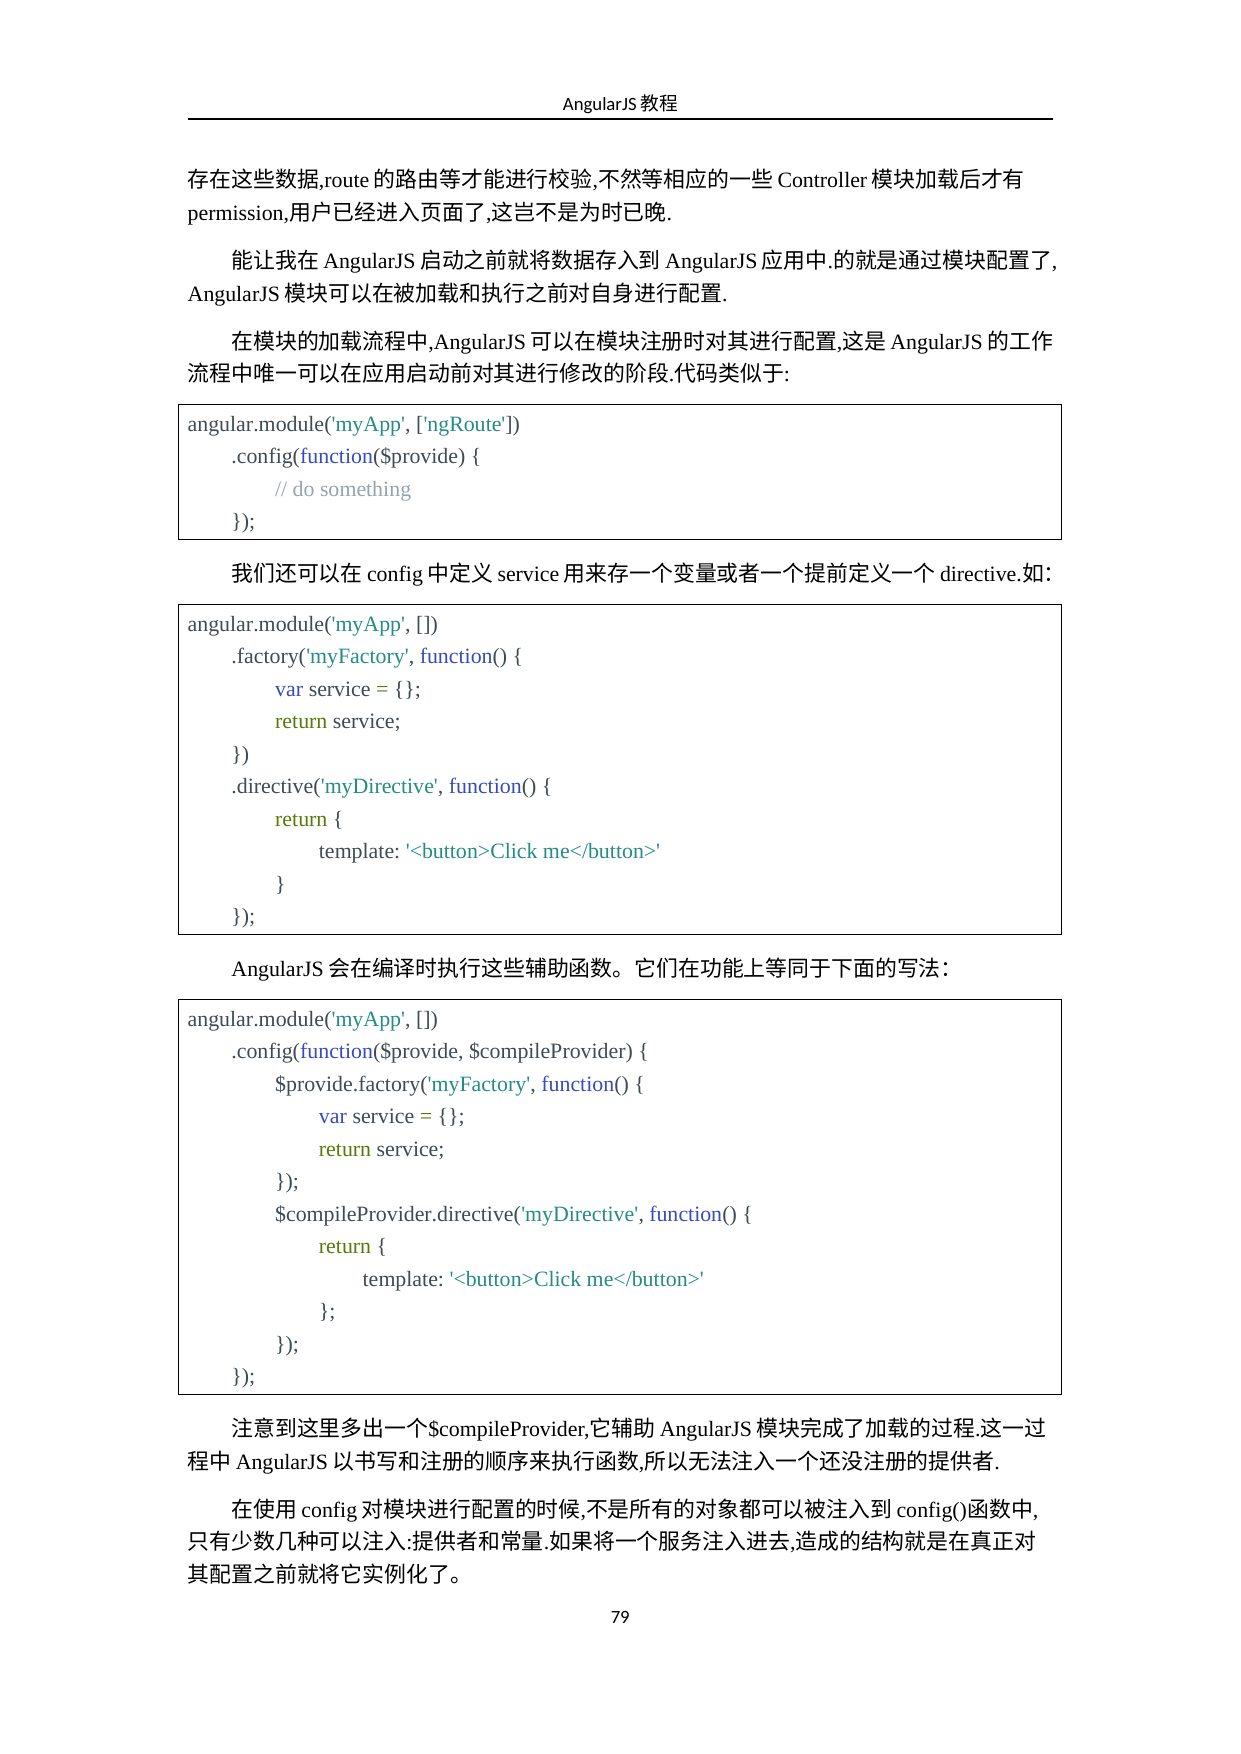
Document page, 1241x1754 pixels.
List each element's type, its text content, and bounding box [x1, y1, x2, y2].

text }); [179, 896, 1061, 934]
text var service = {}; [187, 672, 1053, 704]
text .factory('myFactory', function() { [187, 639, 1053, 672]
text var service = {}; [187, 1099, 1053, 1132]
text // do something [187, 472, 1053, 501]
text .directive('myDirective', function() { [187, 769, 1053, 802]
text }) [187, 737, 1053, 769]
text angular.module('myApp', ['ngRoute']) [179, 405, 1061, 439]
text angular.module('myApp', []) [179, 1000, 1061, 1034]
text angular.module('myApp', []) [179, 605, 1061, 639]
text return service; [187, 704, 1053, 737]
text $provide.factory('myFactory', function() { [187, 1067, 1053, 1099]
text return service; [187, 1132, 1053, 1164]
text 我们还可以在config中定义service用来存一个变量或者一个提前定义一个directive.如： [187, 556, 1053, 588]
text template: '<button>Click me</button>' [187, 834, 1053, 867]
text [187, 162, 1053, 227]
text AngularJS会在编译时执行这些辅助函数。它们在功能上等同于下面的写法： [187, 951, 1053, 983]
text return { [187, 1229, 1053, 1262]
text return { [187, 802, 1053, 834]
text $compileProvider.directive('myDirective', function() { [187, 1197, 1053, 1229]
text 注意到这里多出一个$compileProvider,它辅助AngularJS模块完成了加载的过程.这一过程中AngularJS以书写和注册的顺序来执行函数,所以无法注入一个还没注册的提供者. [187, 1411, 1053, 1476]
text }); [187, 1327, 1053, 1356]
text 能让我在AngularJS启动之前就将数据存入到AngularJS应用中.的就是通过模块配置了,AngularJS模块可以在被加载和执行之前对自身进行配置. [187, 243, 1053, 308]
text }); [187, 1164, 1053, 1197]
text template: '<button>Click me</button>' [187, 1262, 1053, 1294]
text }); [179, 1356, 1061, 1394]
text .config(function($provide, $compileProvider) { [187, 1034, 1053, 1067]
text 在使用config对模块进行配置的时候,不是所有的对象都可以被注入到config()函数中,只有少数几种可以注入:提供者和常量.如果将一个服务注入进去,造成的结构就是在真正对其配置之前就将它实例化了。 [187, 1491, 1053, 1589]
text .config(function($provide) { [187, 439, 1053, 472]
text }); [179, 501, 1061, 539]
text } [187, 867, 1053, 896]
text 在模块的加载流程中,AngularJS可以在模块注册时对其进行配置,这是AngularJS的工作流程中唯一可以在应用启动前对其进行修改的阶段.代码类似于: [187, 323, 1053, 388]
text }; [187, 1294, 1053, 1327]
